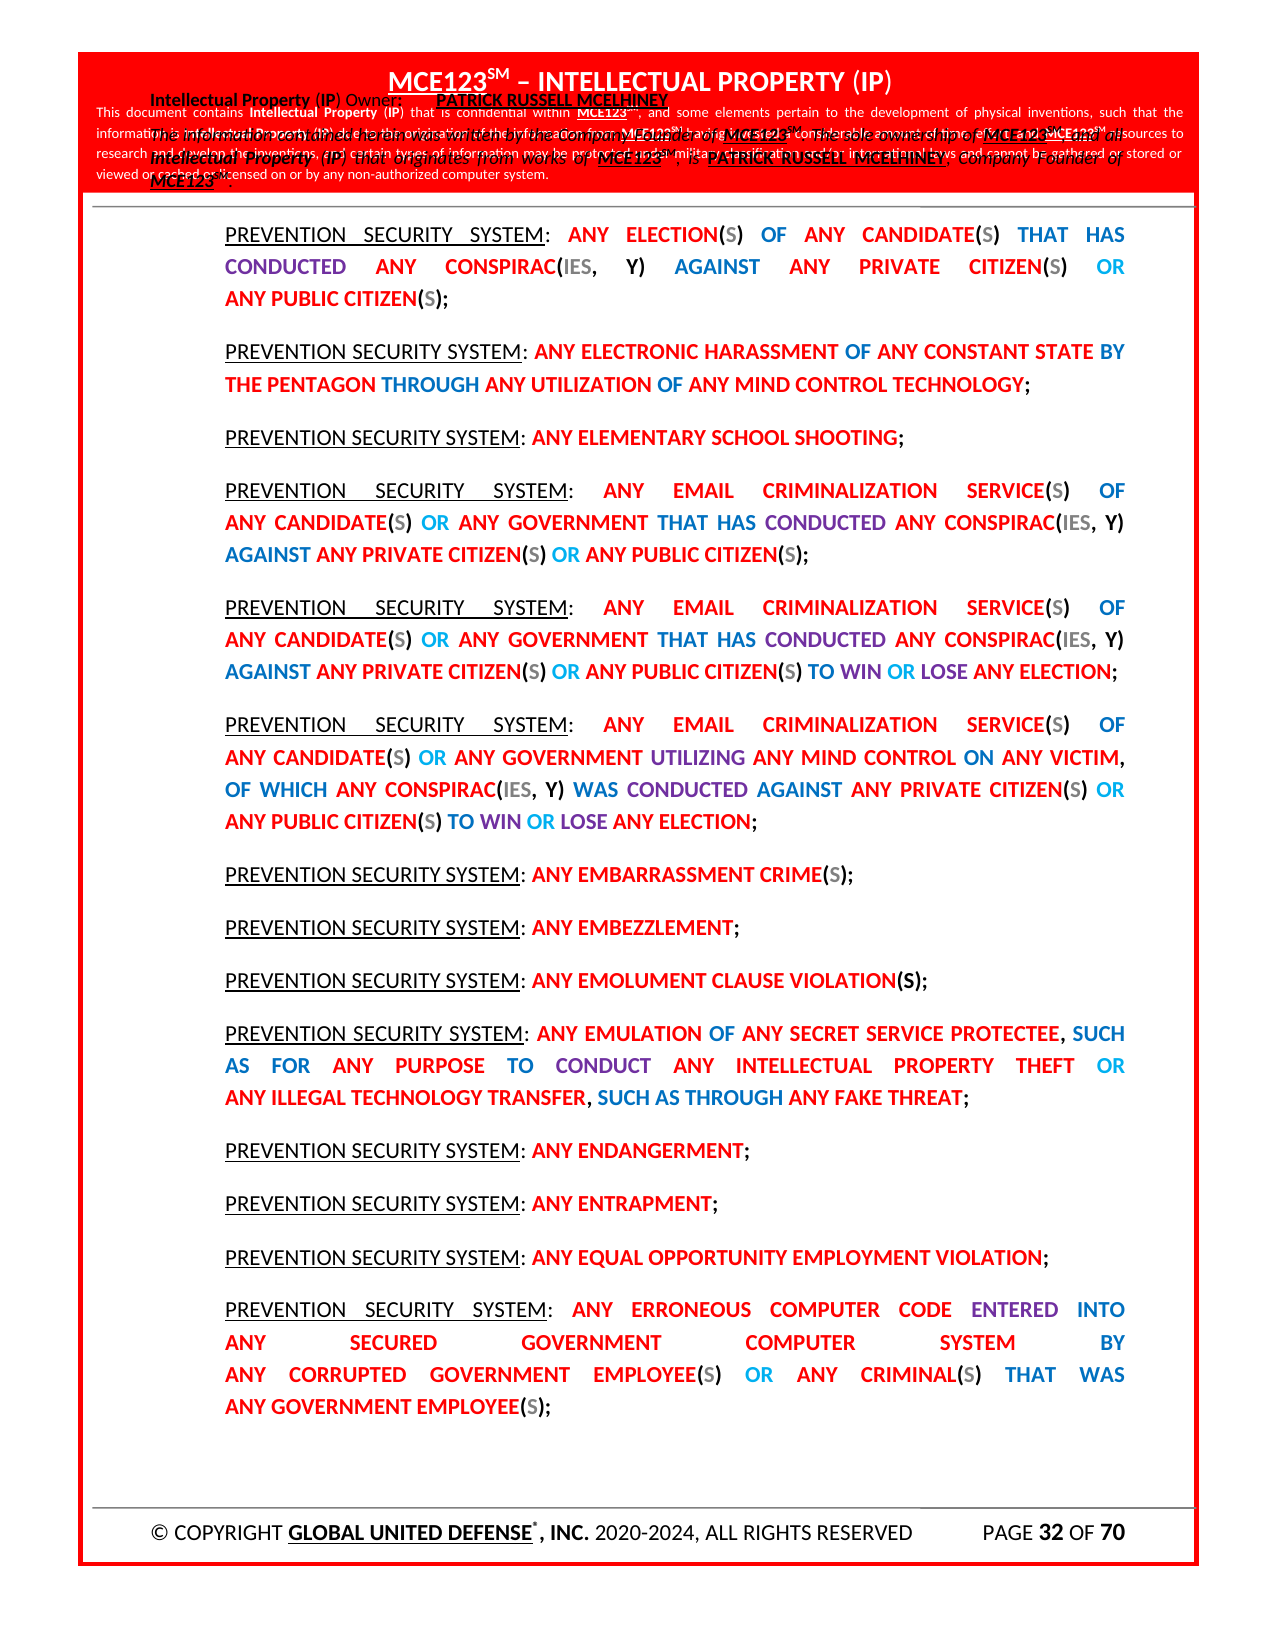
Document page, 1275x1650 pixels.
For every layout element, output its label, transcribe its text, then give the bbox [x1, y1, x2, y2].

text PREVENTION SECURITY SYSTEM: ANY EMAIL CRIMINALIZATION SERVICE(S) OF ANY CANDIDATE(S) OR ANY GOVERNMENT THAT HAS CONDUCTED ANY CONSPIRAC(IES, Y) AGAINST ANY PRIVATE CITIZEN(S) OR ANY PUBLIC CITIZEN(S); [225, 476, 1125, 568]
text PREVENTION SECURITY SYSTEM: ANY ENDANGERMENT; [225, 1137, 1125, 1164]
text PREVENTION SECURITY SYSTEM: ANY ERRONEOUS COMPUTER CODE ENTERED INTO ANY SECURED GOVERNMENT COMPUTER SYSTEM BY ANY CORRUPTED GOVERNMENT EMPLOYEE(S) OR ANY CRIMINAL(S) THAT WAS ANY GOVERNMENT EMPLOYEE(S); [225, 1296, 1125, 1420]
text PREVENTION SECURITY SYSTEM: ANY ELECTRONIC HARASSMENT OF ANY CONSTANT STATE BY THE PENTAGON THROUGH ANY UTILIZATION OF ANY MIND CONTROL TECHNOLOGY; [225, 337, 1125, 398]
text PREVENTION SECURITY SYSTEM: ANY EQUAL OPPORTUNITY EMPLOYMENT VIOLATION; [225, 1243, 1125, 1271]
text PREVENTION SECURITY SYSTEM: ANY EMBEZZLEMENT; [225, 913, 1125, 941]
text PREVENTION SECURITY SYSTEM: ANY EMOLUMENT CLAUSE VIOLATION(S); [225, 966, 1125, 994]
text PREVENTION SECURITY SYSTEM: ANY EMAIL CRIMINALIZATION SERVICE(S) OF ANY CANDIDATE(S) OR ANY GOVERNMENT THAT HAS CONDUCTED ANY CONSPIRAC(IES, Y) AGAINST ANY PRIVATE CITIZEN(S) OR ANY PUBLIC CITIZEN(S) TO WIN OR LOSE ANY ELECTION; [225, 593, 1125, 686]
text PREVENTION SECURITY SYSTEM: ANY EMAIL CRIMINALIZATION SERVICE(S) OF ANY CANDIDATE(S) OR ANY GOVERNMENT UTILIZING ANY MIND CONTROL ON ANY VICTIM, OF WHICH ANY CONSPIRAC(IES, Y) WAS CONDUCTED AGAINST ANY PRIVATE CITIZEN(S) OR ANY PUBLIC CITIZEN(S) TO WIN OR LOSE ANY ELECTION; [225, 711, 1125, 835]
text PREVENTION SECURITY SYSTEM: ANY EMULATION OF ANY SECRET SERVICE PROTECTEE, SUCH AS FOR ANY PURPOSE TO CONDUCT ANY INTELLECTUAL PROPERTY THEFT OR ANY ILLEGAL TECHNOLOGY TRANSFER, SUCH AS THROUGH ANY FAKE THREAT; [225, 1019, 1125, 1112]
text PREVENTION SECURITY SYSTEM: ANY ELECTION(S) OF ANY CANDIDATE(S) THAT HAS CONDUCTED ANY CONSPIRAC(IES, Y) AGAINST ANY PRIVATE CITIZEN(S) OR ANY PUBLIC CITIZEN(S); [225, 220, 1125, 312]
text PREVENTION SECURITY SYSTEM: ANY ENTRAPMENT; [225, 1189, 1125, 1218]
text PREVENTION SECURITY SYSTEM: ANY ELEMENTARY SCHOOL SHOOTING; [225, 423, 1125, 451]
text PREVENTION SECURITY SYSTEM: ANY EMBARRASSMENT CRIME(S); [225, 860, 1125, 888]
